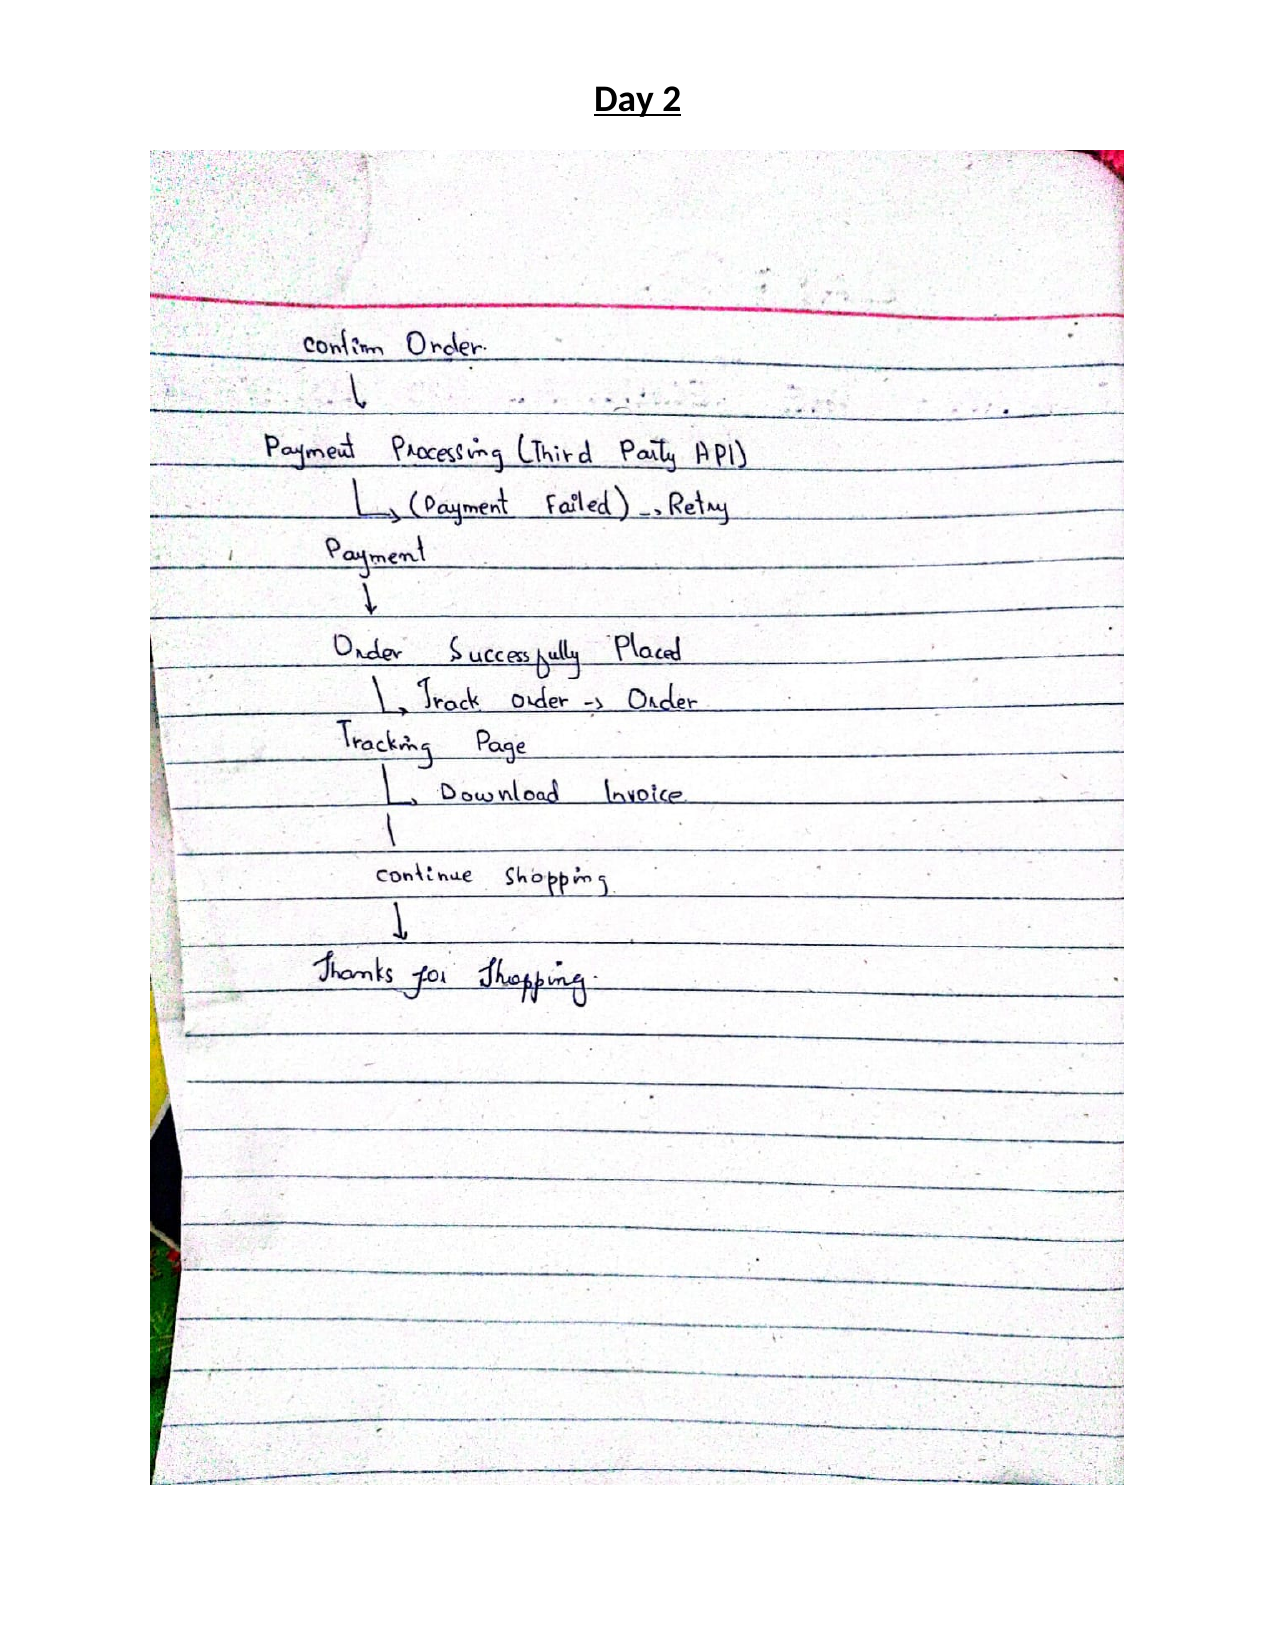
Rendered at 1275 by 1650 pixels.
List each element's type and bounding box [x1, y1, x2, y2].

picture [150, 150, 1124, 1485]
